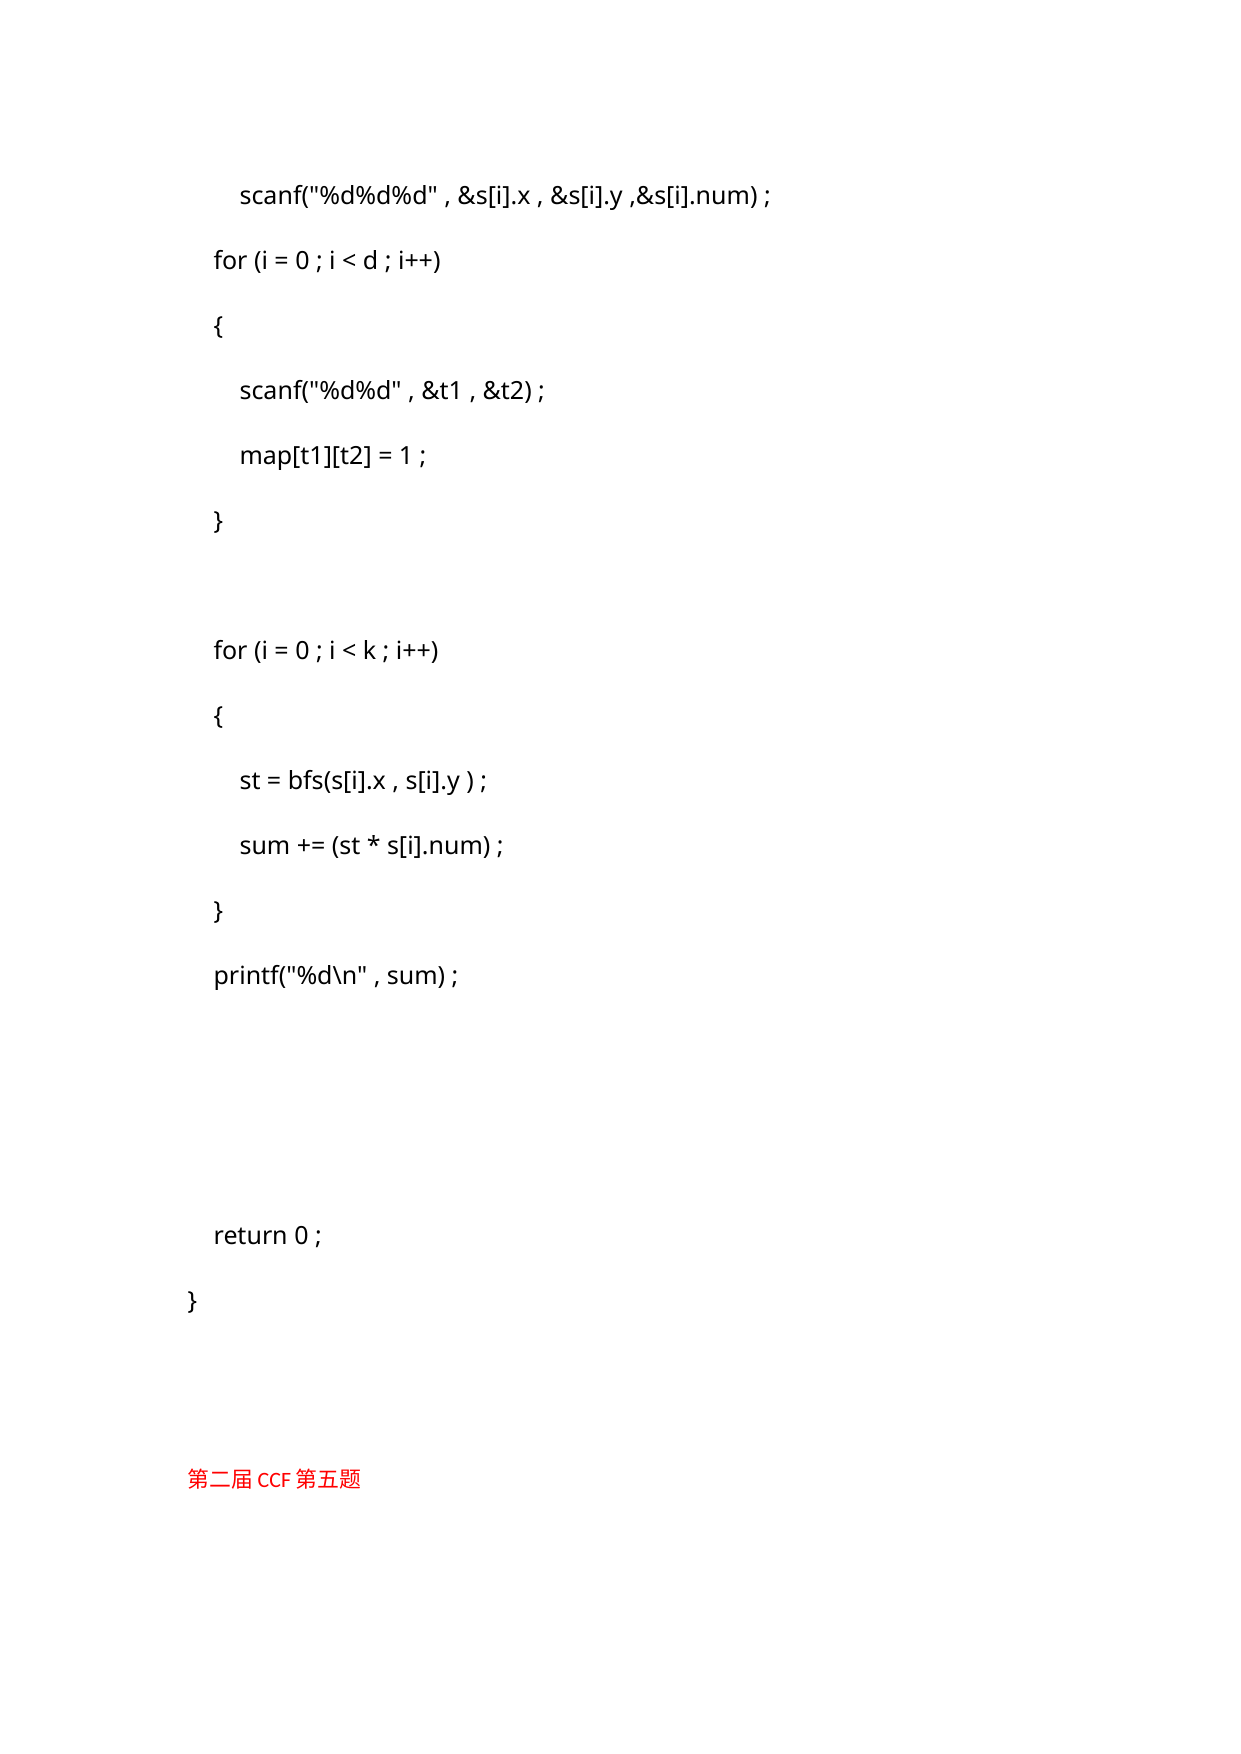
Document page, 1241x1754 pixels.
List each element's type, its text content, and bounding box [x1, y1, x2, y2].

text map[t1][t2] = 1 ; [187, 422, 1053, 487]
text printf("%d\n" , sum) ; [187, 942, 1053, 1007]
text { [187, 292, 1053, 357]
text for (i = 0 ; i < d ; i++) [187, 227, 1053, 292]
text { [187, 682, 1053, 747]
text 第二届CCF第五题 [187, 1462, 1053, 1494]
text for (i = 0 ; i < k ; i++) [187, 617, 1053, 682]
text scanf("%d%d" , &t1 , &t2) ; [187, 357, 1053, 422]
text } [187, 487, 1053, 552]
text return 0 ; [187, 1202, 1053, 1267]
text st = bfs(s[i].x , s[i].y ) ; [187, 747, 1053, 812]
text scanf("%d%d%d" , &s[i].x , &s[i].y ,&s[i].num) ; [187, 162, 1053, 227]
text } [187, 1267, 1053, 1332]
text } [187, 877, 1053, 942]
text sum += (st * s[i].num) ; [187, 812, 1053, 877]
